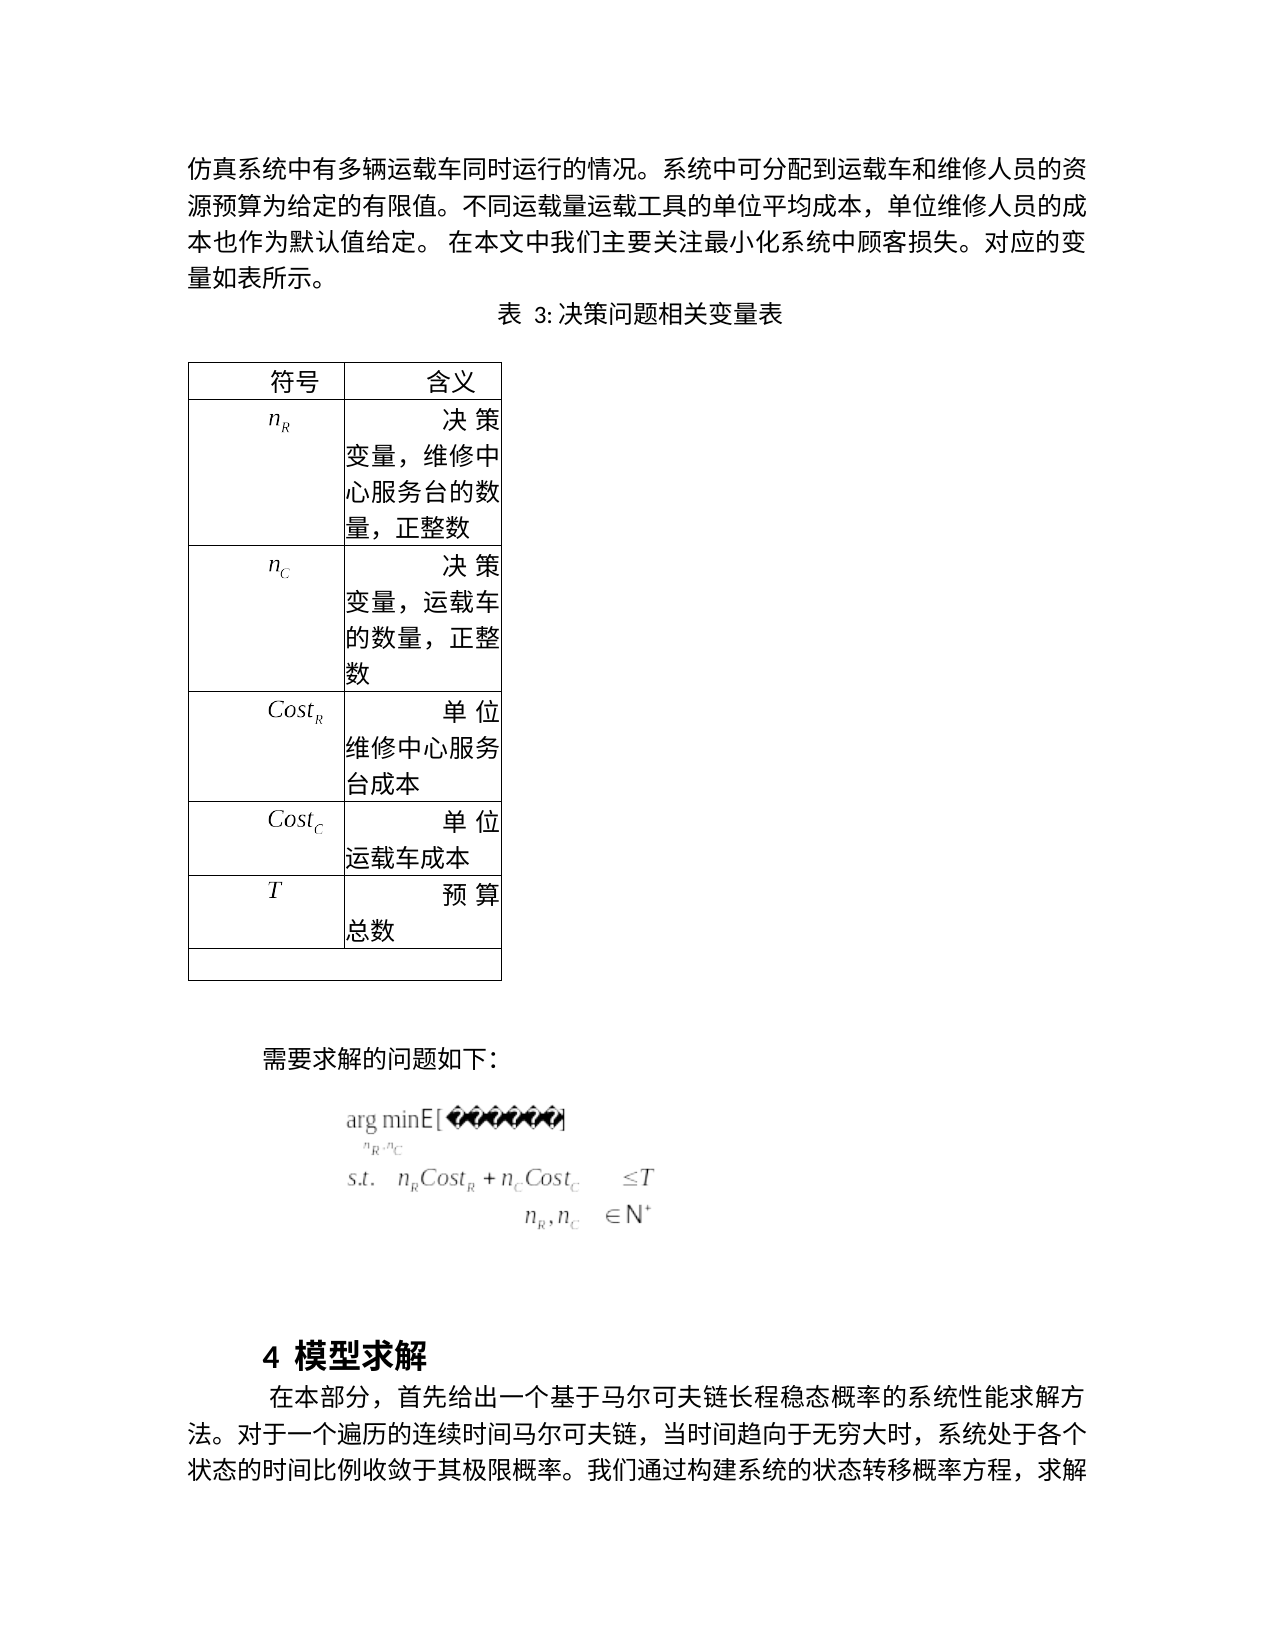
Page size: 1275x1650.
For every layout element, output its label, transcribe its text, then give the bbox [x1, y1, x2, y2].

table_cell [189, 802, 344, 874]
table_cell [189, 400, 344, 545]
table_cell [189, 949, 501, 979]
table_cell [189, 876, 344, 948]
table_cell 单位运载车成本 [345, 802, 501, 874]
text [187, 150, 1087, 295]
subtitle 4 模型求解 [187, 1329, 1087, 1378]
table_cell 预算总数 [345, 876, 501, 948]
table_cell [189, 546, 344, 691]
text 需要求解的问题如下： [187, 1040, 1087, 1076]
text 表 3: 决策问题相关变量表 [187, 295, 1087, 331]
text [187, 1378, 1087, 1487]
table_cell 决策变量，维修中心服务台的数量，正整数 [345, 400, 501, 545]
table_cell 决策变量，运载车的数量，正整数 [345, 546, 501, 691]
table_header 符号 [189, 363, 344, 399]
table_cell [189, 692, 344, 801]
table_header 含义 [345, 363, 501, 399]
table_cell 单位维修中心服务台成本 [345, 692, 501, 801]
